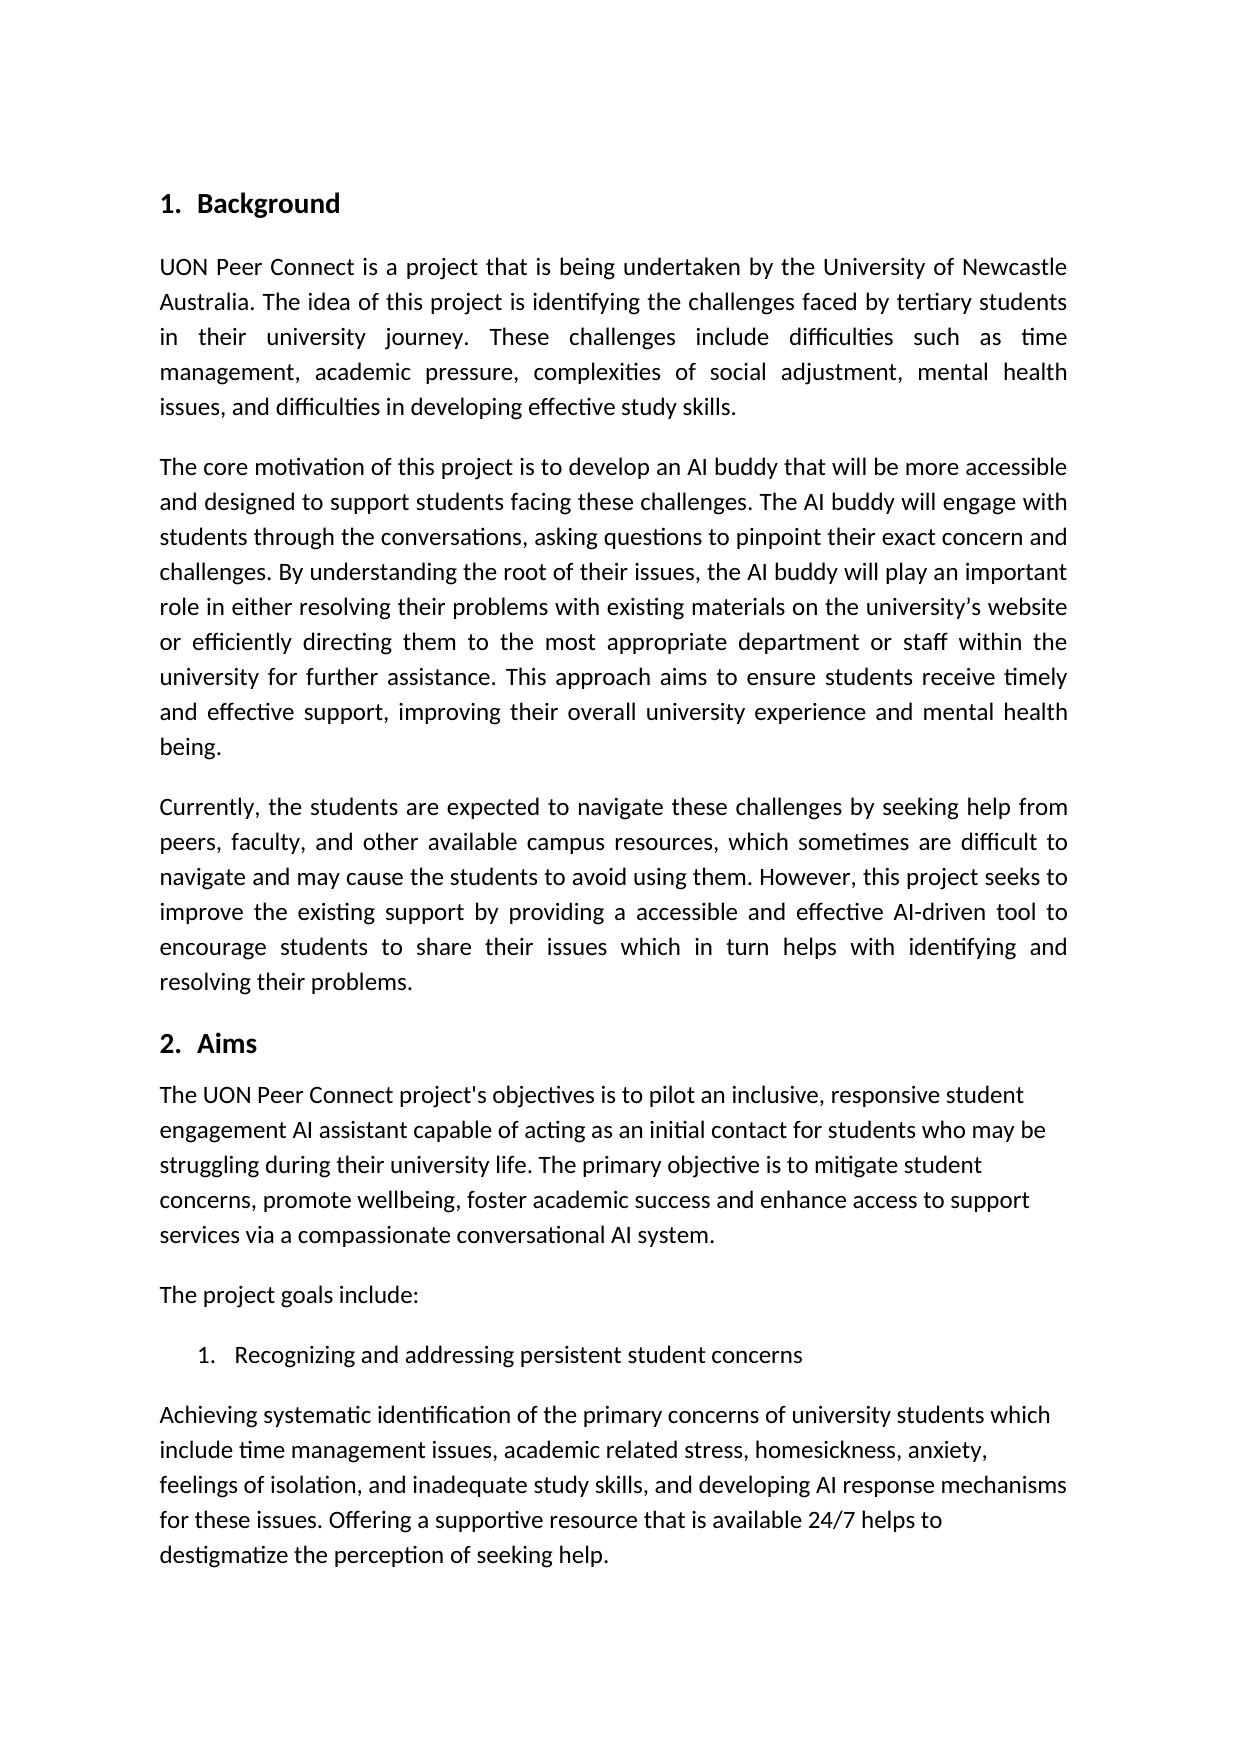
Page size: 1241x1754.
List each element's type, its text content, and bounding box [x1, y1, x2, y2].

text Currently, the students are expected to navigate these challenges by seeking help from peers, faculty, and other available campus resources, which sometimes are difficult to navigate and may cause the students to avoid using them. However, this project seeks to improve the existing support by providing a accessible and effective AI-driven tool to encourage students to share their issues which in turn helps with identifying and resolving their problems. [159, 791, 1069, 996]
text The UON Peer Connect project's objectives is to pilot an inclusive, responsive student engagement AI assistant capable of acting as an initial contact for students who may be struggling during their university life. The primary objective is to mitigate student concerns, promote wellbeing, foster academic success and enhance access to support services via a compassionate conversational AI system. [159, 1079, 1069, 1249]
list Recognizing and addressing persistent student concerns [197, 1339, 1069, 1369]
text The project goals include: [159, 1279, 1069, 1309]
text The core motivation of this project is to develop an AI buddy that will be more accessible and designed to support students facing these challenges. The AI buddy will engage with students through the conversations, asking questions to pinpoint their exact concern and challenges. By understanding the root of their issues, the AI buddy will play an important role in either resolving their problems with existing materials on the university’s website or efficiently directing them to the most appropriate department or staff within the university for further assistance. This approach aims to ensure students receive timely and effective support, improving their overall university experience and mental health being. [159, 451, 1069, 761]
text UON Peer Connect is a project that is being undertaken by the University of Newcastle Australia. The idea of this project is identifying the challenges faced by tertiary students in their university journey. These challenges include difficulties such as time management, academic pressure, complexities of social adjustment, mental health issues, and difficulties in developing effective study skills. [159, 251, 1069, 421]
list Background [159, 185, 1069, 220]
text Achieving systematic identification of the primary concerns of university students which include time management issues, academic related stress, homesickness, anxiety, feelings of isolation, and inadequate study skills, and developing AI response mechanisms for these issues. Offering a supportive resource that is available 24/7 helps to destigmatize the perception of seeking help. [159, 1399, 1069, 1569]
list Aims [159, 1026, 1069, 1061]
